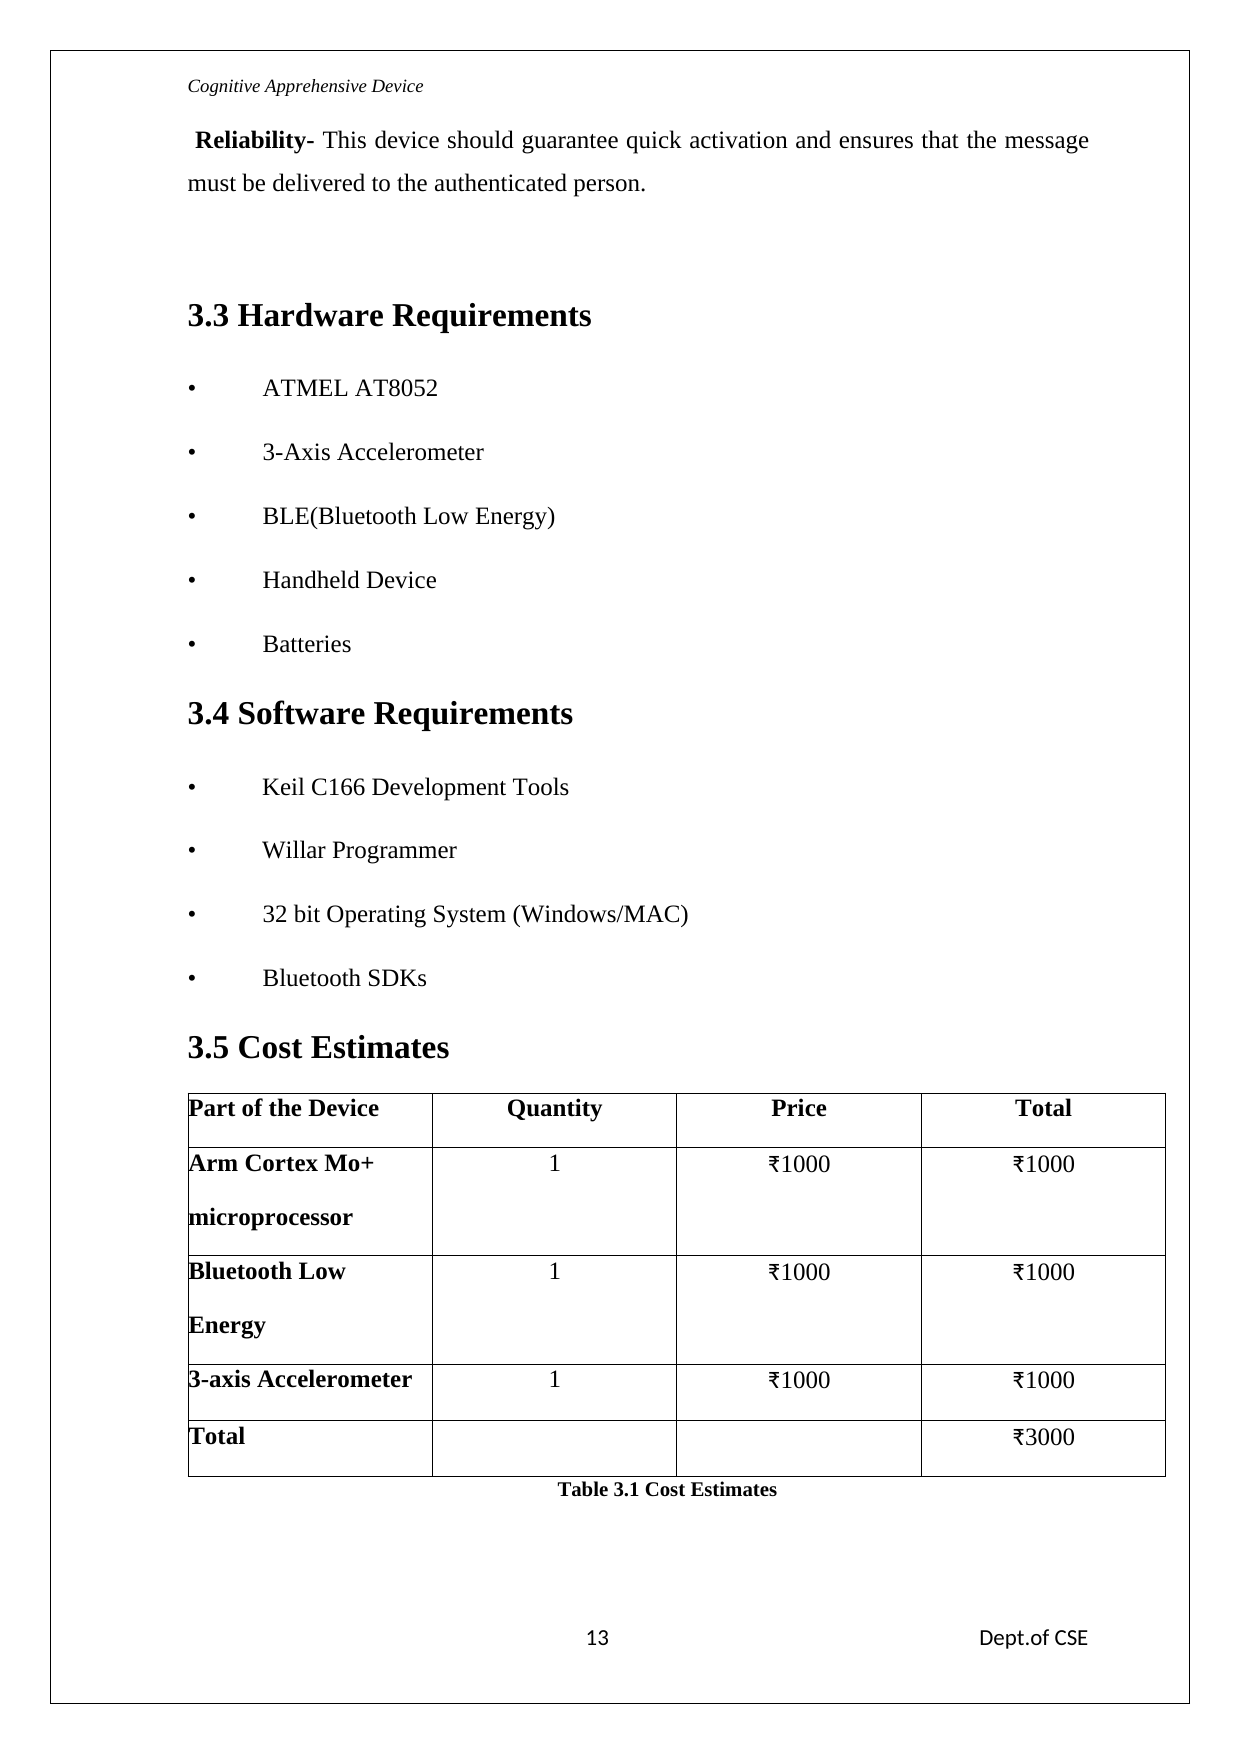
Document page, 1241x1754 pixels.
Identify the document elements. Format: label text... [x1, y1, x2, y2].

list ATMEL AT8052 [187, 373, 1090, 402]
table_cell ₹1000 [677, 1256, 921, 1363]
list Bluetooth SDKs [187, 963, 1090, 992]
table_cell Bluetooth Low Energy [189, 1256, 432, 1363]
table_cell ₹1000 [922, 1365, 1165, 1420]
table_cell Arm Cortex Mo+ microprocessor [189, 1148, 432, 1255]
list Willar Programmer [187, 836, 1090, 864]
table_cell ₹1000 [677, 1148, 921, 1255]
text Reliability- This device should guarantee quick activation and ensures that the message must be delivered to the authenticated person. [187, 125, 1090, 197]
list Batteries [187, 629, 1090, 658]
table_cell Total [189, 1421, 432, 1476]
table_cell 3-axis Accelerometer [189, 1365, 432, 1420]
text 3.3 Hardware Requirements [187, 295, 1090, 333]
text Table 3.1 Cost Estimates [187, 1477, 1090, 1501]
text 3.5 Cost Estimates [187, 1027, 1090, 1066]
list 3-Axis Accelerometer [187, 437, 1090, 466]
table_cell 1 [433, 1365, 676, 1420]
table_cell ₹1000 [677, 1365, 921, 1420]
table_header Part of the Device [189, 1094, 432, 1147]
table_header Quantity [433, 1094, 676, 1147]
text 3.4 Software Requirements [187, 693, 1090, 732]
table_cell 1 [433, 1148, 676, 1255]
list 32 bit Operating System (Windows/MAC) [187, 899, 1090, 928]
table_header Total [922, 1094, 1165, 1147]
list Keil C166 Development Tools [187, 772, 1090, 800]
table_header Price [677, 1094, 921, 1147]
table_cell ₹1000 [922, 1256, 1165, 1363]
table_cell [433, 1421, 676, 1476]
table_cell ₹1000 [922, 1148, 1165, 1255]
table_cell 1 [433, 1256, 676, 1363]
list Handheld Device [187, 565, 1090, 594]
table_cell ₹3000 [922, 1421, 1165, 1476]
table_cell [677, 1421, 921, 1476]
list BLE(Bluetooth Low Energy) [187, 501, 1090, 530]
